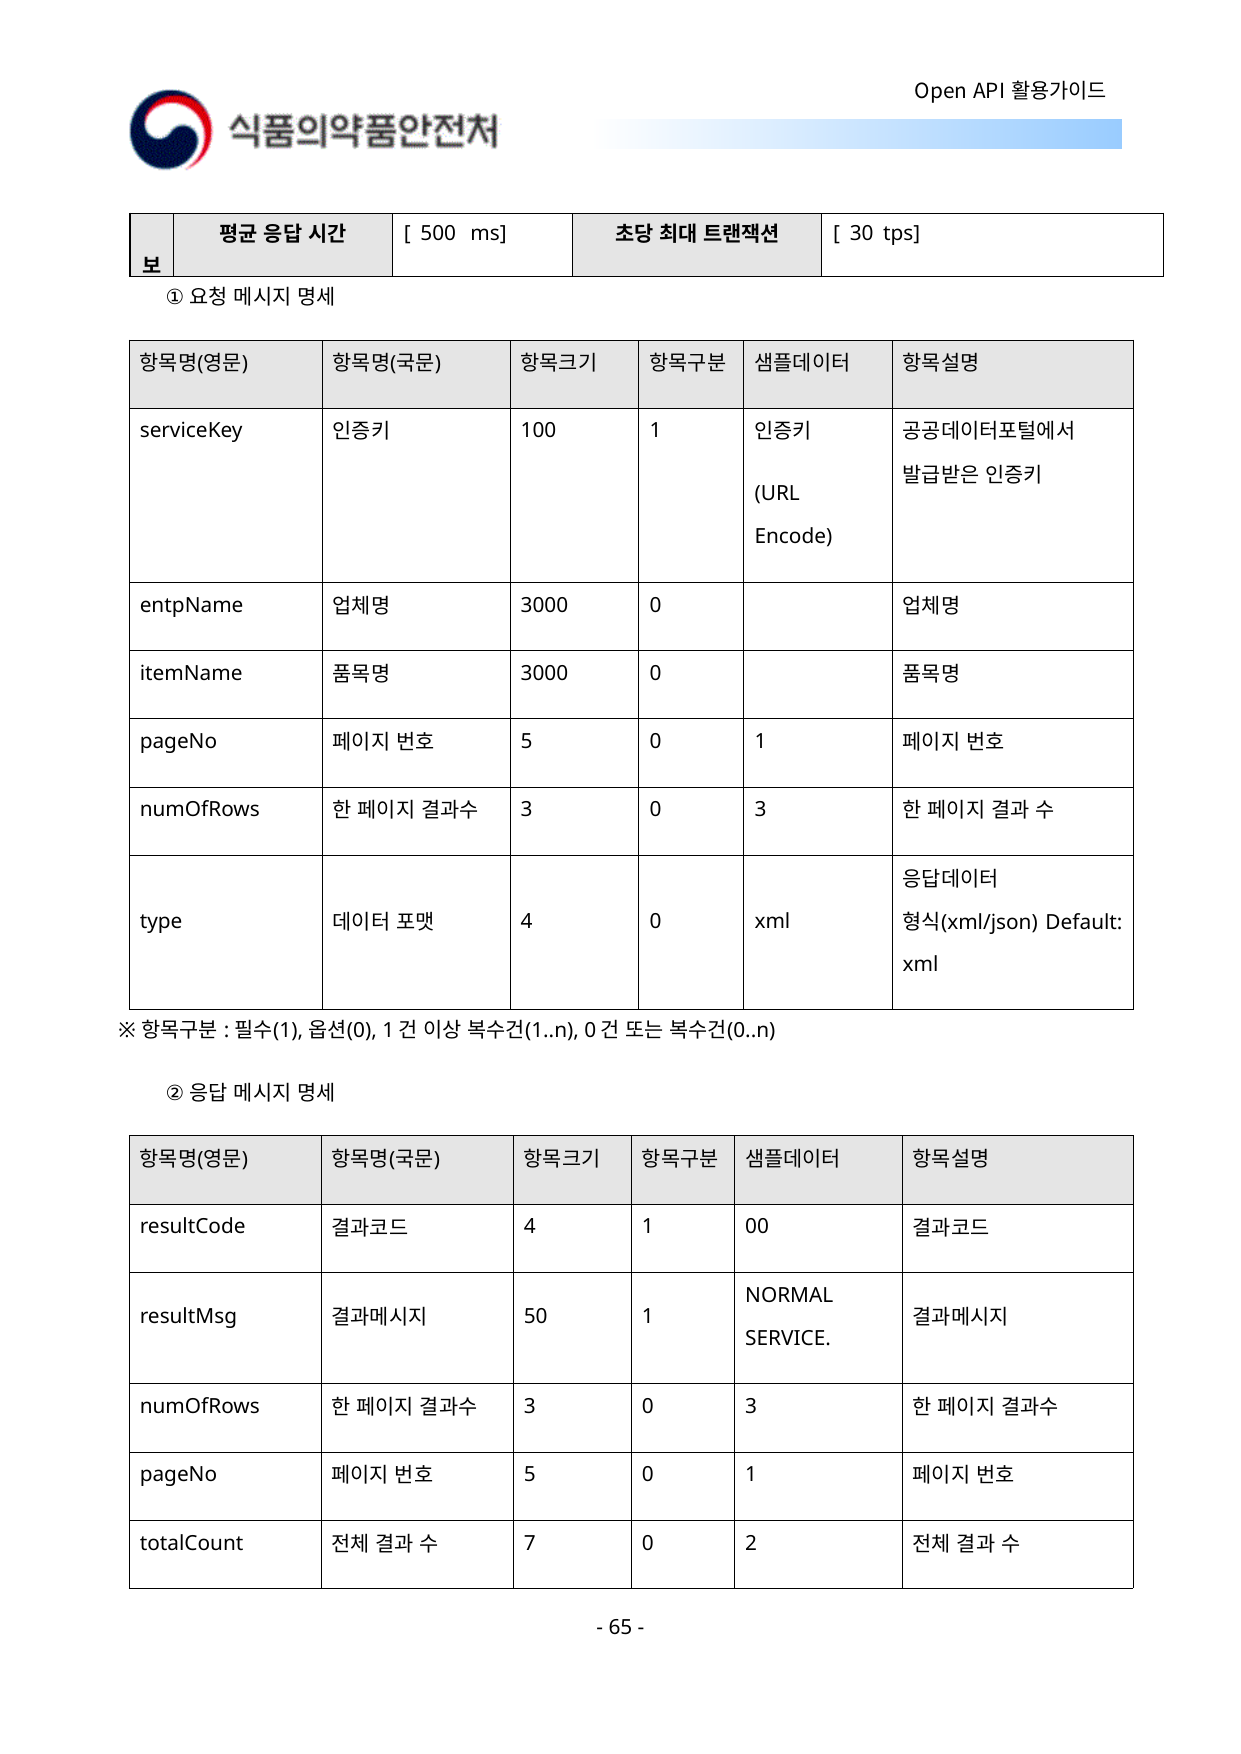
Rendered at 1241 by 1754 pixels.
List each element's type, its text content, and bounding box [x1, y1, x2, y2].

table_header 항목설명 [893, 341, 1133, 408]
table_cell NORMAL SERVICE. [735, 1273, 902, 1383]
table_cell 0 [632, 1521, 734, 1588]
table_cell 응답데이터 형식(xml/json) Default: xml [893, 856, 1133, 1009]
table_cell 결과메시지 [322, 1273, 513, 1383]
table_cell 페이지 번호 [893, 719, 1133, 787]
table_header 항목명(영문) [130, 341, 322, 408]
table_cell 품목명 [893, 651, 1133, 718]
table_cell resultMsg [130, 1273, 321, 1383]
table_cell serviceKey [130, 409, 322, 582]
table_cell 00 [735, 1205, 902, 1272]
table_cell 인증키 (URL Encode) [744, 409, 892, 582]
table_cell 4 [514, 1205, 631, 1272]
table_cell 업체명 [893, 583, 1133, 650]
table_cell 인증키 [323, 409, 510, 582]
table_cell 0 [639, 856, 743, 1009]
table_cell type [130, 856, 322, 1009]
table_cell 5 [514, 1453, 631, 1520]
table_cell pageNo [130, 1453, 321, 1520]
table_cell 5 [511, 719, 638, 787]
subtitle 응답 메시지 명세 [165, 1073, 1122, 1110]
table_cell 0 [639, 651, 743, 718]
table_cell 데이터 포맷 [323, 856, 510, 1009]
table_cell pageNo [130, 719, 322, 787]
table_cell [744, 583, 892, 650]
table_cell 3000 [511, 583, 638, 650]
table_header 항목크기 [514, 1136, 631, 1204]
table_cell 1 [632, 1205, 734, 1272]
picture [118, 88, 503, 177]
table_cell 한 페이지 결과 수 [893, 788, 1133, 855]
table_header 항목구분 [632, 1136, 734, 1204]
table_cell 한 페이지 결과수 [323, 788, 510, 855]
table_cell 0 [639, 583, 743, 650]
table_cell 0 [632, 1453, 734, 1520]
table_cell 0 [639, 788, 743, 855]
table_header 샘플데이터 [744, 341, 892, 408]
table_cell 1 [639, 409, 743, 582]
table_cell 3 [735, 1384, 902, 1451]
table_cell [ 30 tps] [822, 214, 1163, 276]
table_cell 전체 결과 수 [322, 1521, 513, 1588]
table_header 샘플데이터 [735, 1136, 902, 1204]
table_cell 0 [639, 719, 743, 787]
table_cell 4 [511, 856, 638, 1009]
table_cell 3000 [511, 651, 638, 718]
table_header 항목설명 [903, 1136, 1133, 1204]
table_header 항목크기 [511, 341, 638, 408]
table_cell [744, 651, 892, 718]
table_cell 초당 최대 트랜잭션 [573, 214, 821, 276]
table_header 항목명(국문) [323, 341, 510, 408]
table_cell 한 페이지 결과수 [903, 1384, 1133, 1451]
table_cell 평균 응답 시간 [174, 214, 392, 276]
table_cell numOfRows [130, 788, 322, 855]
table_cell [ 500 ms] [393, 214, 572, 276]
table_cell numOfRows [130, 1384, 321, 1451]
table_cell 한 페이지 결과수 [322, 1384, 513, 1451]
table_cell 1 [632, 1273, 734, 1383]
table_cell 결과코드 [903, 1205, 1133, 1272]
table_cell 결과메시지 [903, 1273, 1133, 1383]
table_header 항목명(국문) [322, 1136, 513, 1204]
table_cell 페이지 번호 [903, 1453, 1133, 1520]
subtitle 요청 메시지 명세 [165, 277, 1122, 314]
table_cell 결과코드 [322, 1205, 513, 1272]
table_cell totalCount [130, 1521, 321, 1588]
table_cell 7 [514, 1521, 631, 1588]
text ※ 항목구분 : 필수(1), 옵션(0), 1건 이상 복수건(1..n), 0건 또는 복수건(0..n) [118, 1010, 1122, 1047]
table_cell 페이지 번호 [322, 1453, 513, 1520]
table_cell itemName [130, 651, 322, 718]
table_cell 페이지 번호 [323, 719, 510, 787]
table_cell 3 [514, 1384, 631, 1451]
table_cell 품목명 [323, 651, 510, 718]
table_cell 100 [511, 409, 638, 582]
table_cell 전체 결과 수 [903, 1521, 1133, 1588]
table_cell 50 [514, 1273, 631, 1383]
table_cell xml [744, 856, 892, 1009]
table_cell 3 [511, 788, 638, 855]
table_cell 0 [632, 1384, 734, 1451]
table_cell 업체명 [323, 583, 510, 650]
table_cell 1 [744, 719, 892, 787]
table_cell 공공데이터포털에서 발급받은 인증키 [893, 409, 1133, 582]
table_header 항목구분 [639, 341, 743, 408]
table_cell 1 [735, 1453, 902, 1520]
table_cell resultCode [130, 1205, 321, 1272]
table_cell 3 [744, 788, 892, 855]
table_cell entpName [130, 583, 322, 650]
table_cell 2 [735, 1521, 902, 1588]
table_header 항목명(영문) [130, 1136, 321, 1204]
